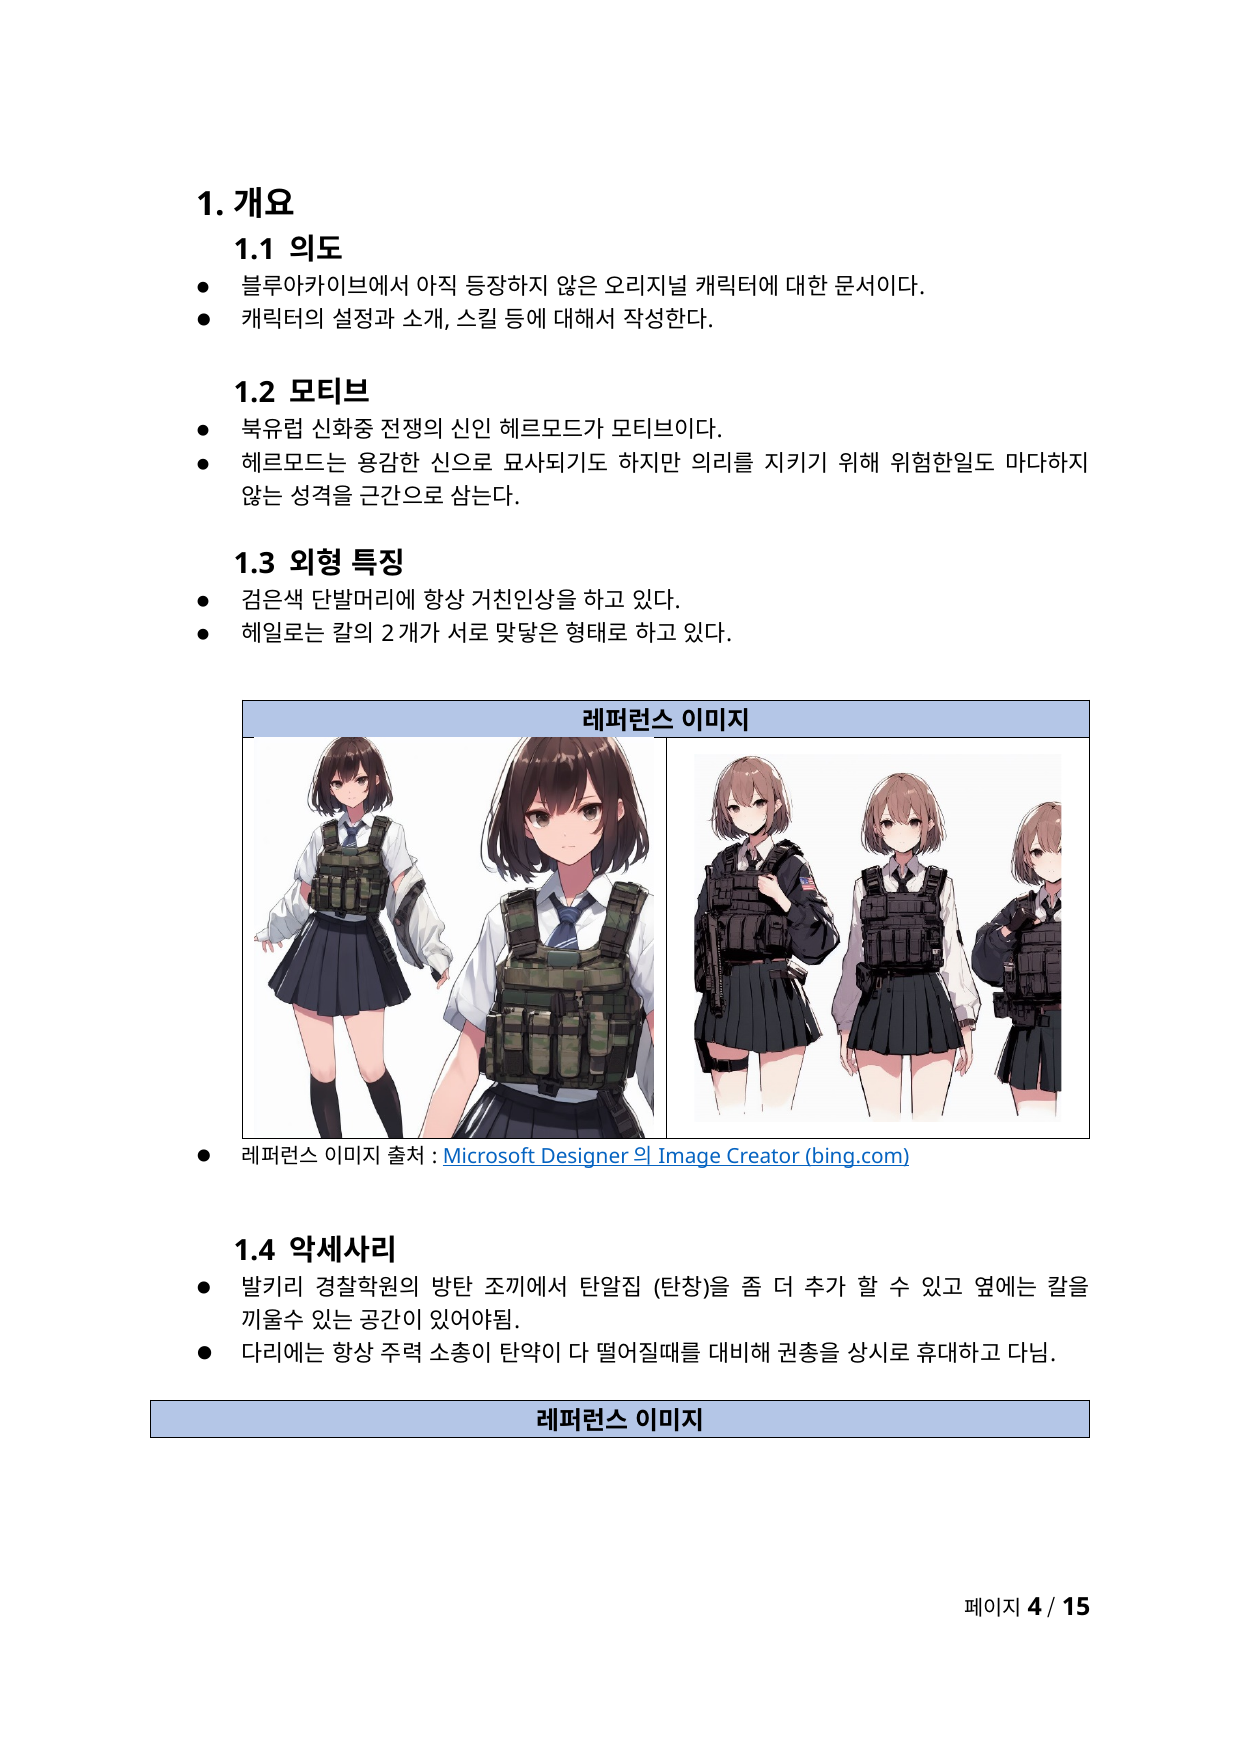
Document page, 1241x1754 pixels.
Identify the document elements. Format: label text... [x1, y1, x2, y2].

table_header 레퍼런스 이미지 [151, 1401, 1089, 1437]
picture [694, 754, 1062, 1122]
list 블루아카이브에서 아직 등장하지 않은 오리지널 캐릭터에 대한 문서이다. [196, 268, 1090, 301]
subtitle 개요 [196, 177, 1090, 226]
subtitle 외형 특징 [233, 539, 1090, 582]
list 북유럽 신화중 전쟁의 신인 헤르모드가 모티브이다. [196, 411, 1090, 444]
table_header 레퍼런스 이미지 [243, 701, 1089, 737]
subtitle 악세사리 [233, 1226, 1090, 1268]
table_cell [667, 738, 1089, 1138]
subtitle 모티브 [233, 369, 1090, 411]
list 헤일로는 칼의 2개가 서로 맞닿은 형태로 하고 있다. [196, 615, 1090, 648]
list 캐릭터의 설정과 소개, 스킬 등에 대해서 작성한다. [196, 301, 1090, 335]
list 헤르모드는 용감한 신으로 묘사되기도 하지만 의리를 지키기 위해 위험한일도 마다하지 않는 성격을 근간으로 삼는다. [196, 444, 1090, 511]
list 발키리 경찰학원의 방탄 조끼에서 탄알집 (탄창)을 좀 더 추가 할 수 있고 옆에는 칼을 끼울수 있는 공간이 있어야됨. [196, 1268, 1090, 1335]
subtitle 의도 [233, 226, 1090, 268]
table_cell [243, 738, 254, 1138]
list 검은색 단발머리에 항상 거친인상을 하고 있다. [196, 582, 1090, 615]
list 다리에는 항상 주력 소총이 탄약이 다 떨어질때를 대비해 권총을 상시로 휴대하고 다님. [196, 1335, 1090, 1368]
picture [254, 737, 654, 1138]
list 레퍼런스 이미지 출처 : Microsoft Designer의 Image Creator (bing.com) [196, 1139, 1090, 1169]
table_cell [654, 738, 666, 1138]
